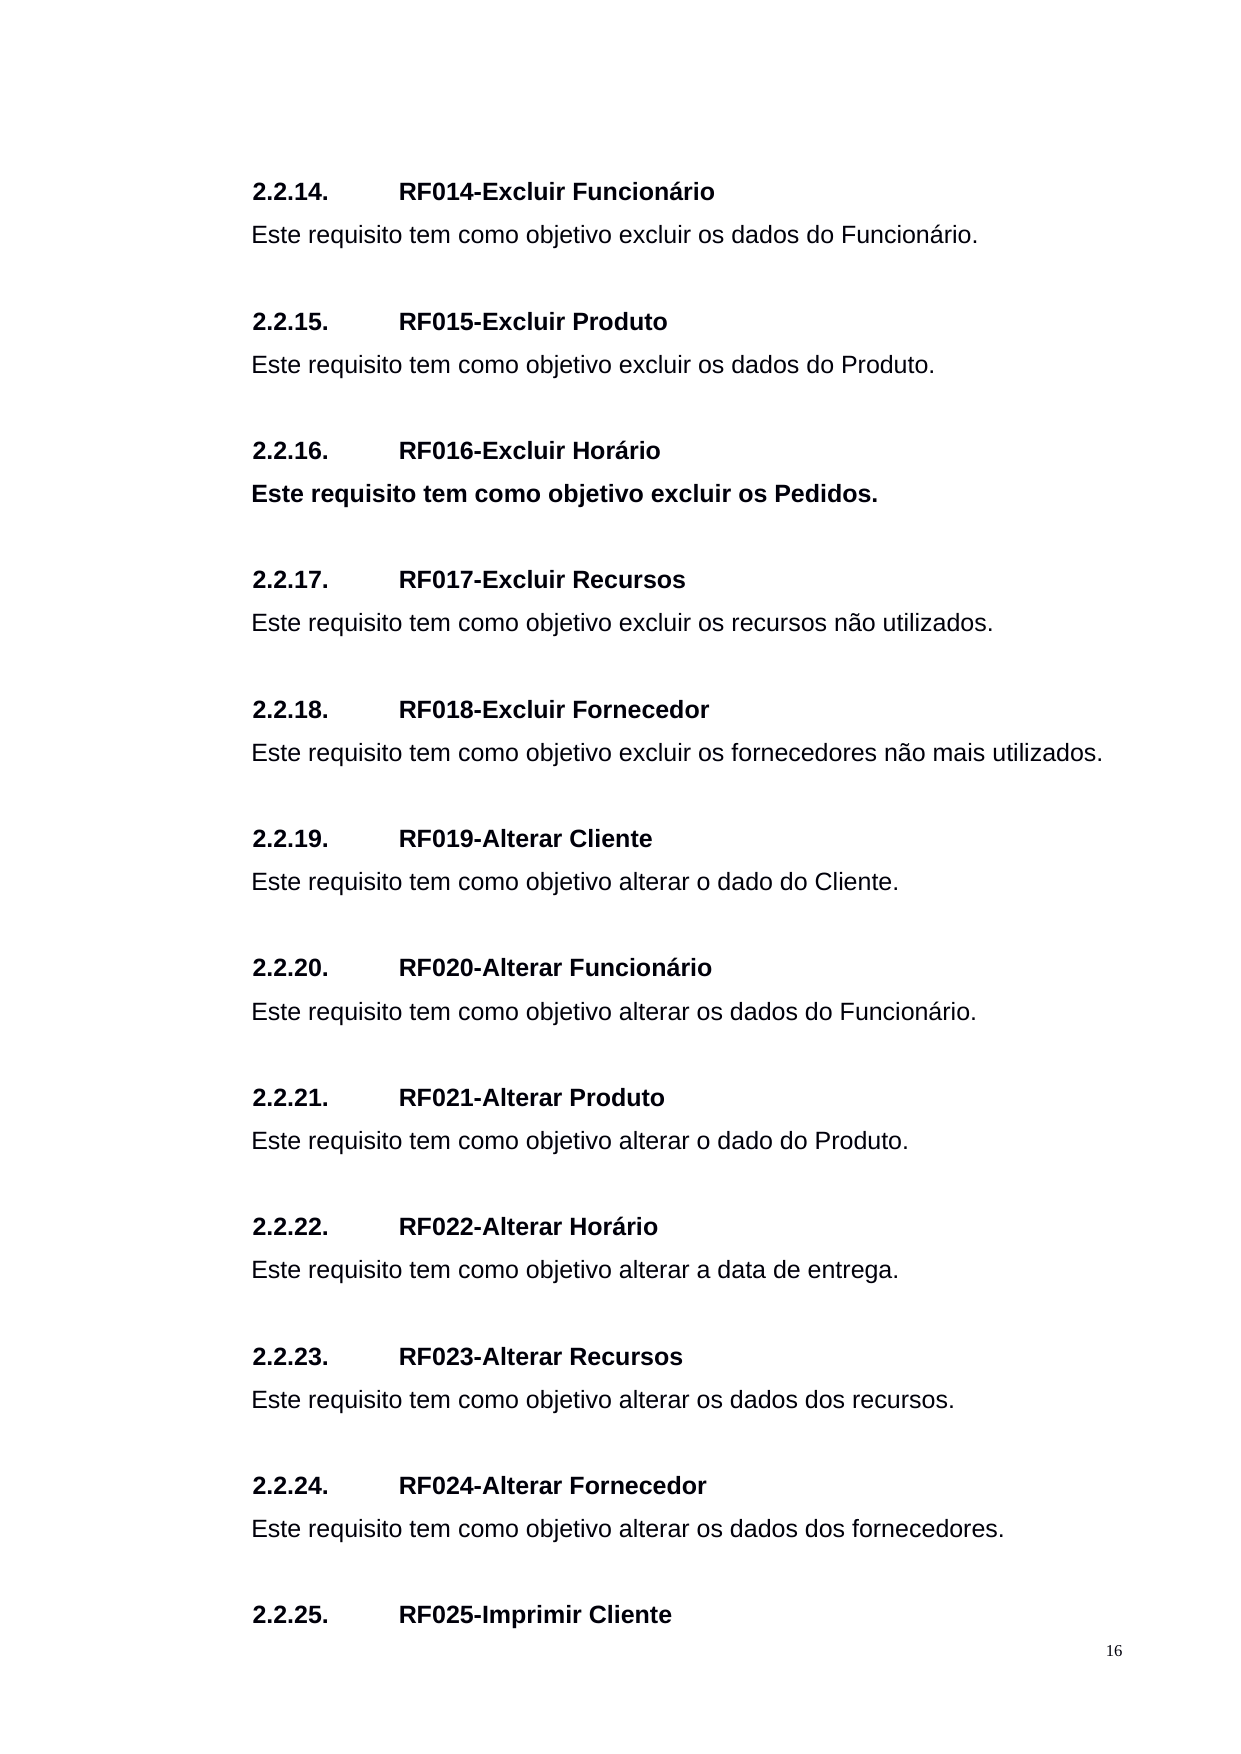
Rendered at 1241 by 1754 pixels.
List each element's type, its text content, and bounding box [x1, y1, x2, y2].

list RF023-Alterar Recursos [252, 1342, 1122, 1370]
text Este requisito tem como objetivo excluir os dados do Funcionário. [215, 220, 1122, 249]
list Este requisito tem como objetivo alterar a data de entrega. [215, 1255, 1122, 1284]
list RF020-Alterar Funcionário [252, 953, 1122, 982]
text Este requisito tem como objetivo excluir os dados do Produto. [215, 350, 1122, 378]
list RF025-Imprimir Cliente [252, 1600, 1122, 1629]
list RF016-Excluir Horário [252, 436, 1122, 465]
list Este requisito tem como objetivo excluir os Pedidos. [215, 479, 1122, 508]
text Este requisito tem como objetivo alterar os dados do Funcionário. [177, 997, 1122, 1025]
list RF017-Excluir Recursos [252, 565, 1122, 594]
list RF014-Excluir Funcionário [252, 177, 1122, 206]
list RF022-Alterar Horário [252, 1212, 1122, 1241]
list RF015-Excluir Produto [252, 307, 1122, 335]
list RF021-Alterar Produto [252, 1083, 1122, 1112]
list RF018-Excluir Fornecedor [252, 695, 1122, 723]
text Este requisito tem como objetivo alterar os dados dos fornecedores. [177, 1514, 1122, 1543]
text Este requisito tem como objetivo alterar os dados dos recursos. [177, 1385, 1122, 1413]
list Este requisito tem como objetivo excluir os fornecedores não mais utilizados. [215, 738, 1122, 767]
list RF019-Alterar Cliente [252, 824, 1122, 853]
text Este requisito tem como objetivo excluir os recursos não utilizados. [215, 608, 1122, 637]
text Este requisito tem como objetivo alterar o dado do Cliente. [215, 867, 1122, 896]
list RF024-Alterar Fornecedor [252, 1471, 1122, 1500]
text Este requisito tem como objetivo alterar o dado do Produto. [177, 1126, 1122, 1155]
